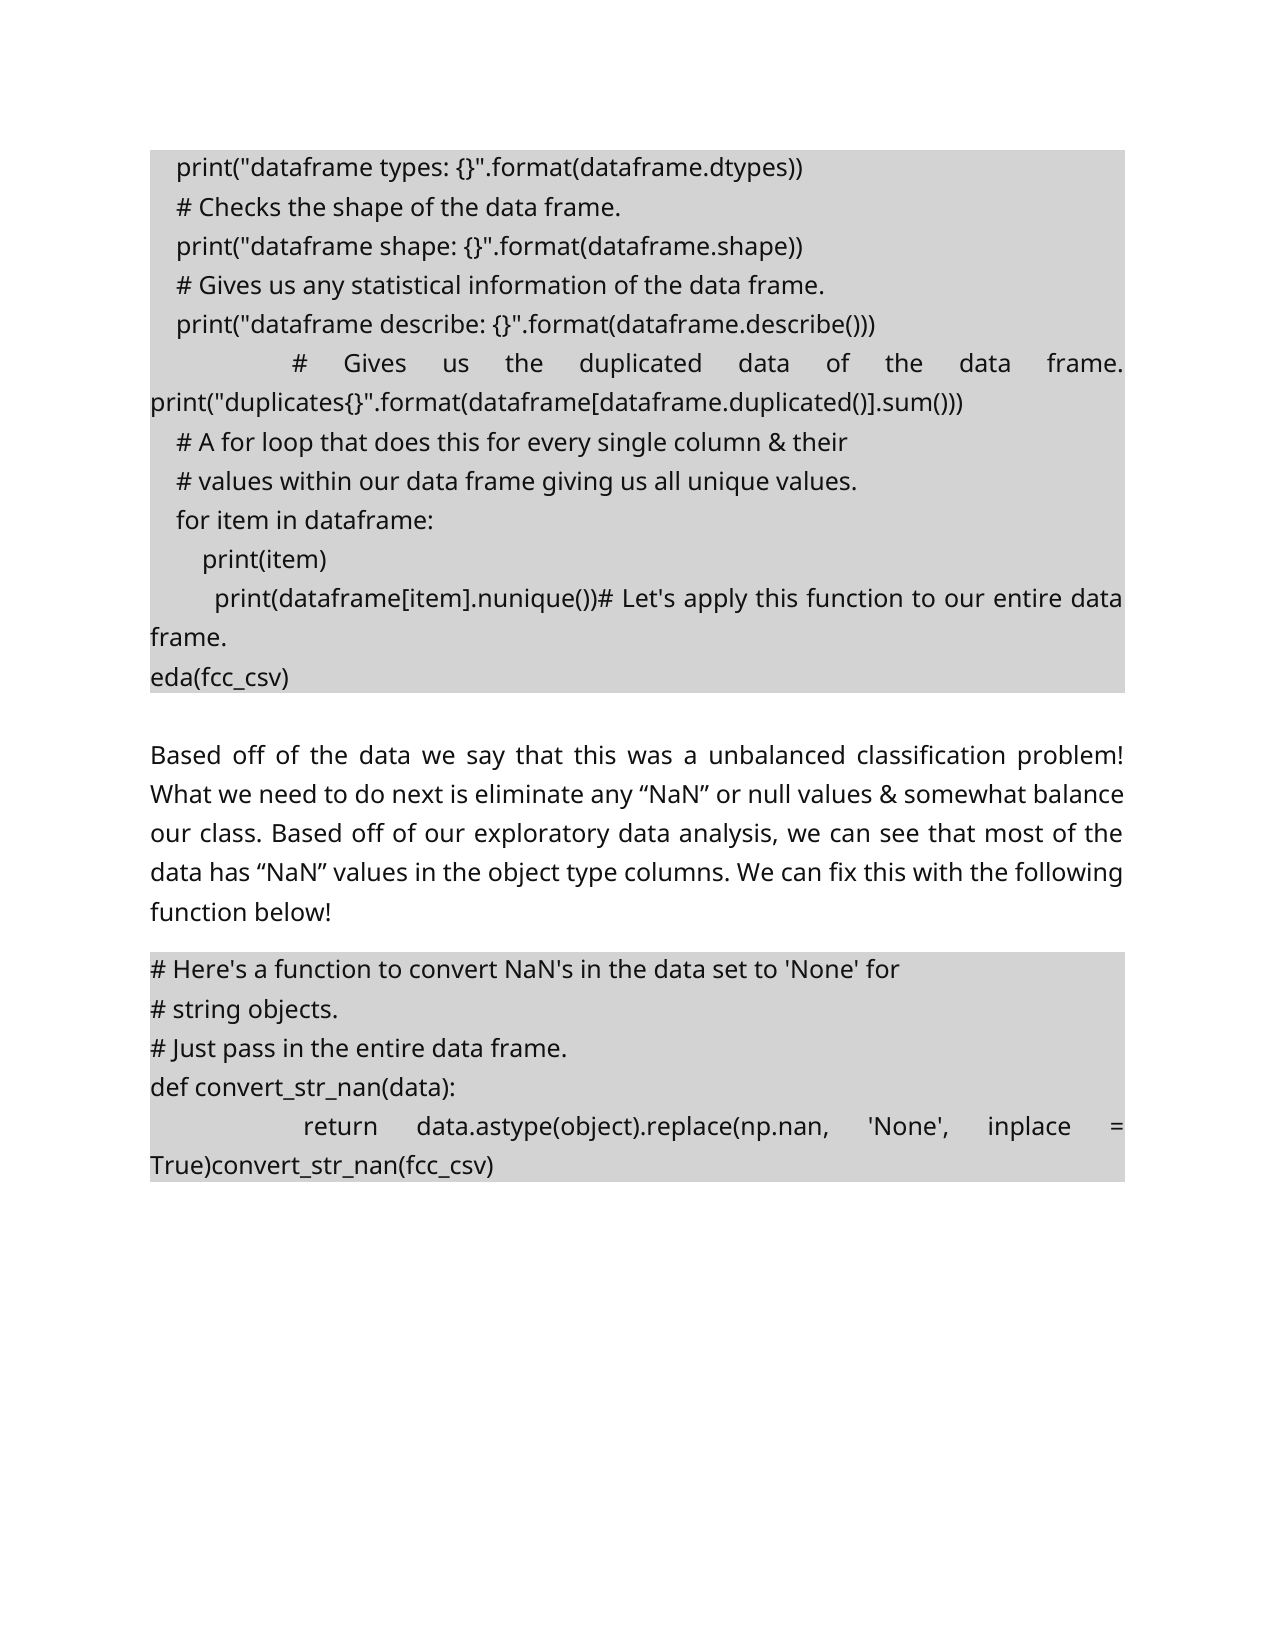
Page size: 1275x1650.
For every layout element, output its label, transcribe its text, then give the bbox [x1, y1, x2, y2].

text print(item) [150, 542, 1125, 576]
text # values within our data frame giving us all unique values. [150, 463, 1125, 497]
text # Checks the shape of the data frame. [150, 189, 1125, 223]
text # Gives us any statistical information of the data frame. [150, 267, 1125, 302]
text print("dataframe types: {}".format(dataframe.dtypes)) [150, 150, 1125, 184]
text # A for loop that does this for every single column & their [150, 424, 1125, 458]
text return data.astype(object).replace(np.nan, 'None', inplace = True)convert_str_nan(fcc_csv) [150, 1109, 1125, 1182]
text # Gives us the duplicated data of the data frame. print("duplicates{}".format(dataframe[dataframe.duplicated()].sum())) [150, 346, 1125, 419]
text print("dataframe describe: {}".format(dataframe.describe())) [150, 307, 1125, 341]
text for item in dataframe: [150, 502, 1125, 537]
text print(dataframe[item].nunique())# Let's apply this function to our entire data frame. [150, 581, 1125, 654]
text # Just pass in the entire data frame. [150, 1030, 1125, 1064]
text Based off of the data we say that this was a unbalanced classification problem! What we need to do next is eliminate any “NaN” or null values & somewhat balance our class. Based off of our exploratory data analysis, we can see that most of the data has “NaN” values in the object type columns. We can fix this with the following function below! [150, 737, 1125, 928]
text def convert_str_nan(data): [150, 1069, 1125, 1104]
text # string objects. [150, 991, 1125, 1025]
text # Here's a function to convert NaN's in the data set to 'None' for [150, 952, 1125, 986]
text print("dataframe shape: {}".format(dataframe.shape)) [150, 228, 1125, 262]
text eda(fcc_csv) [150, 659, 1125, 693]
